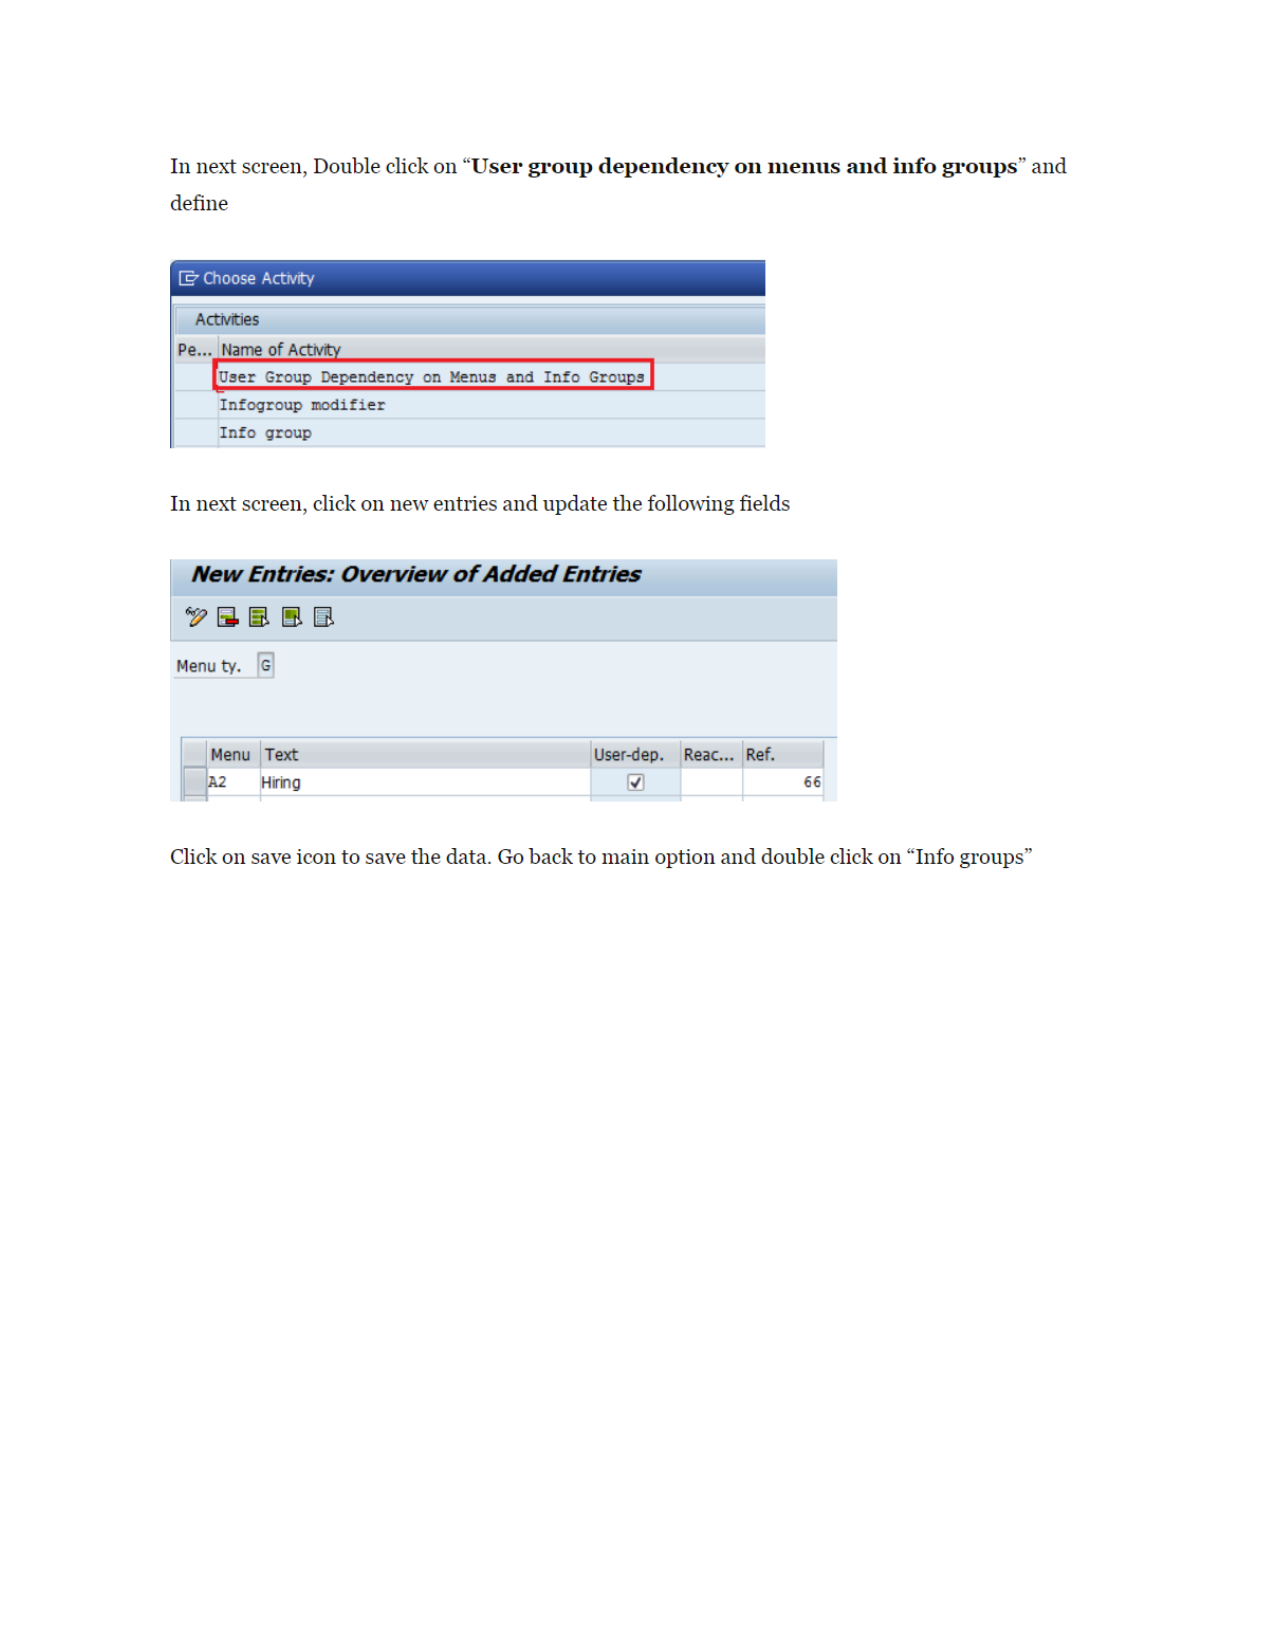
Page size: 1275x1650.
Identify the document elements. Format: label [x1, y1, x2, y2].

picture [150, 150, 1125, 902]
